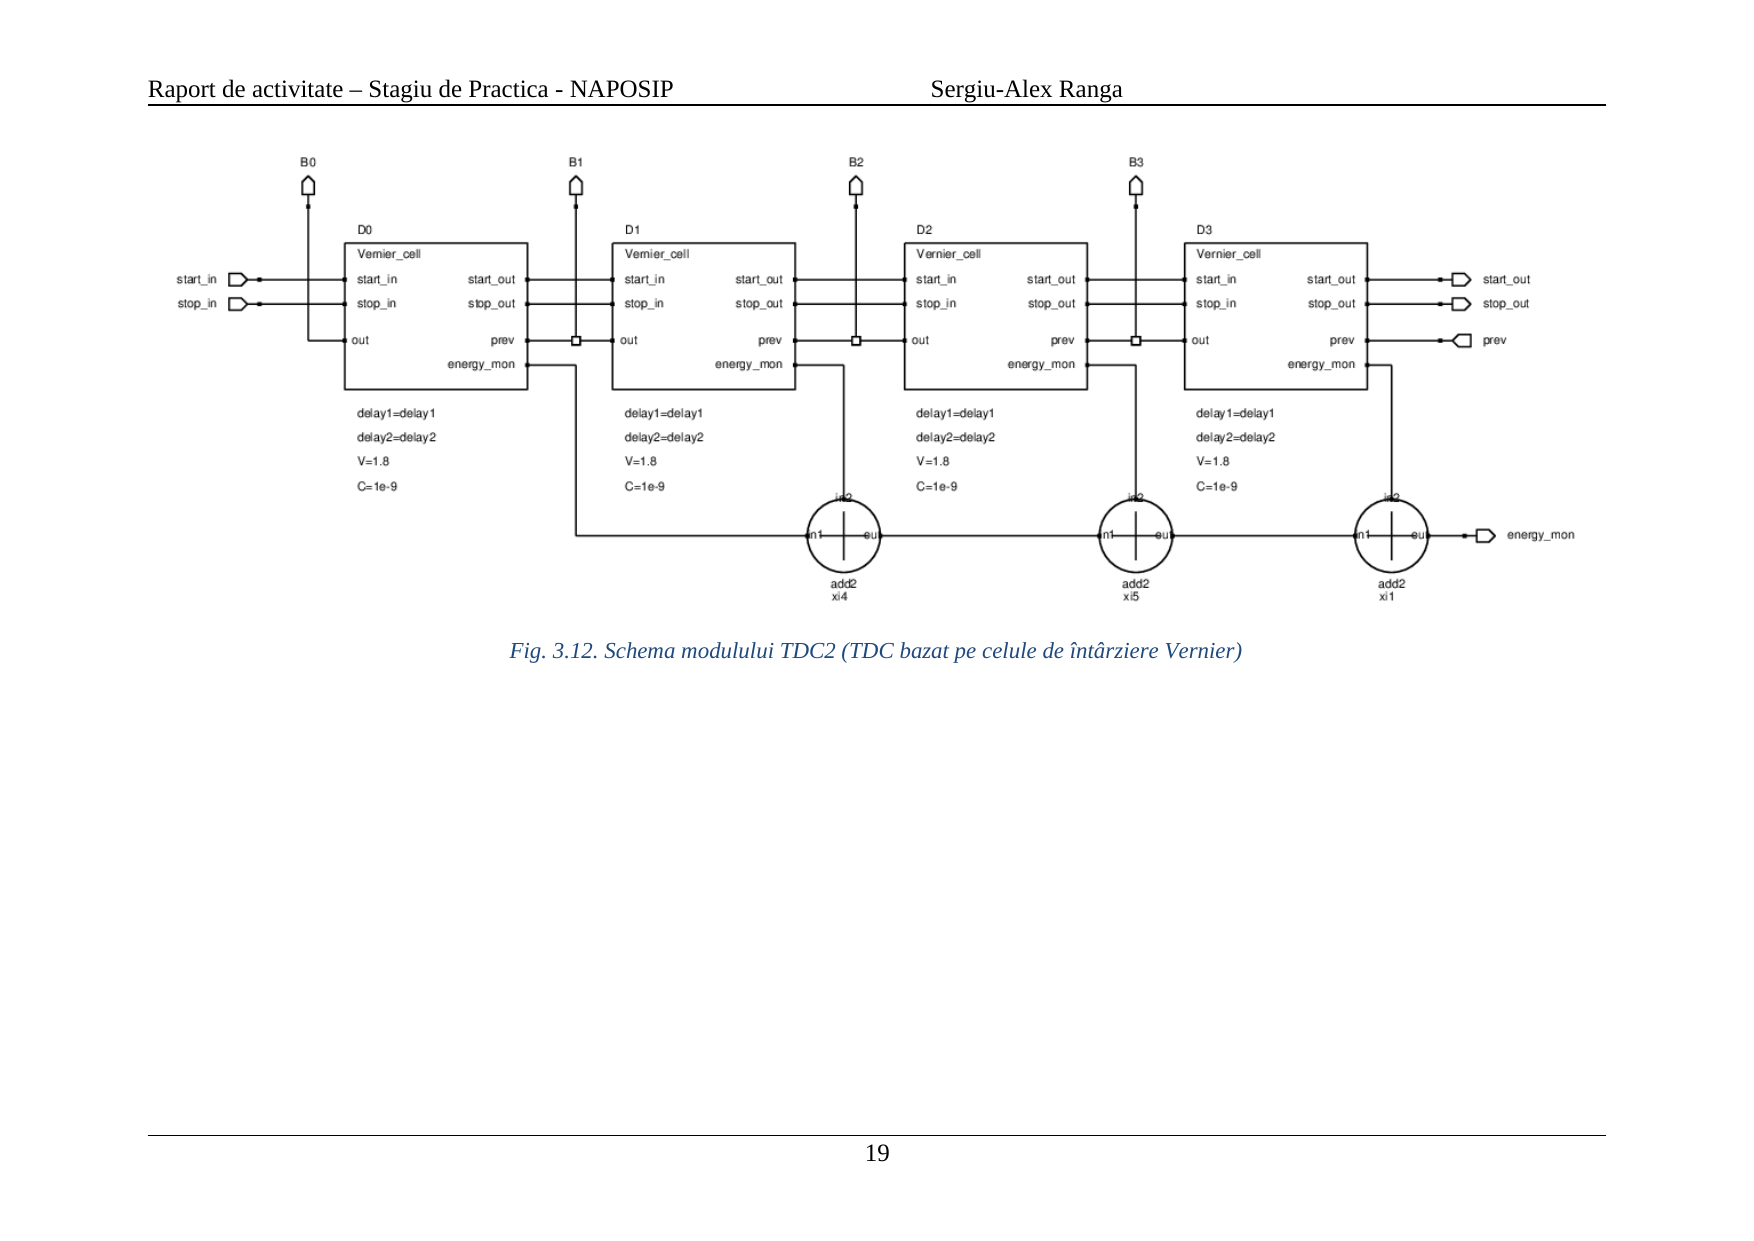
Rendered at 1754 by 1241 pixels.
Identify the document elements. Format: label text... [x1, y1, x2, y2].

picture [171, 147, 1583, 612]
